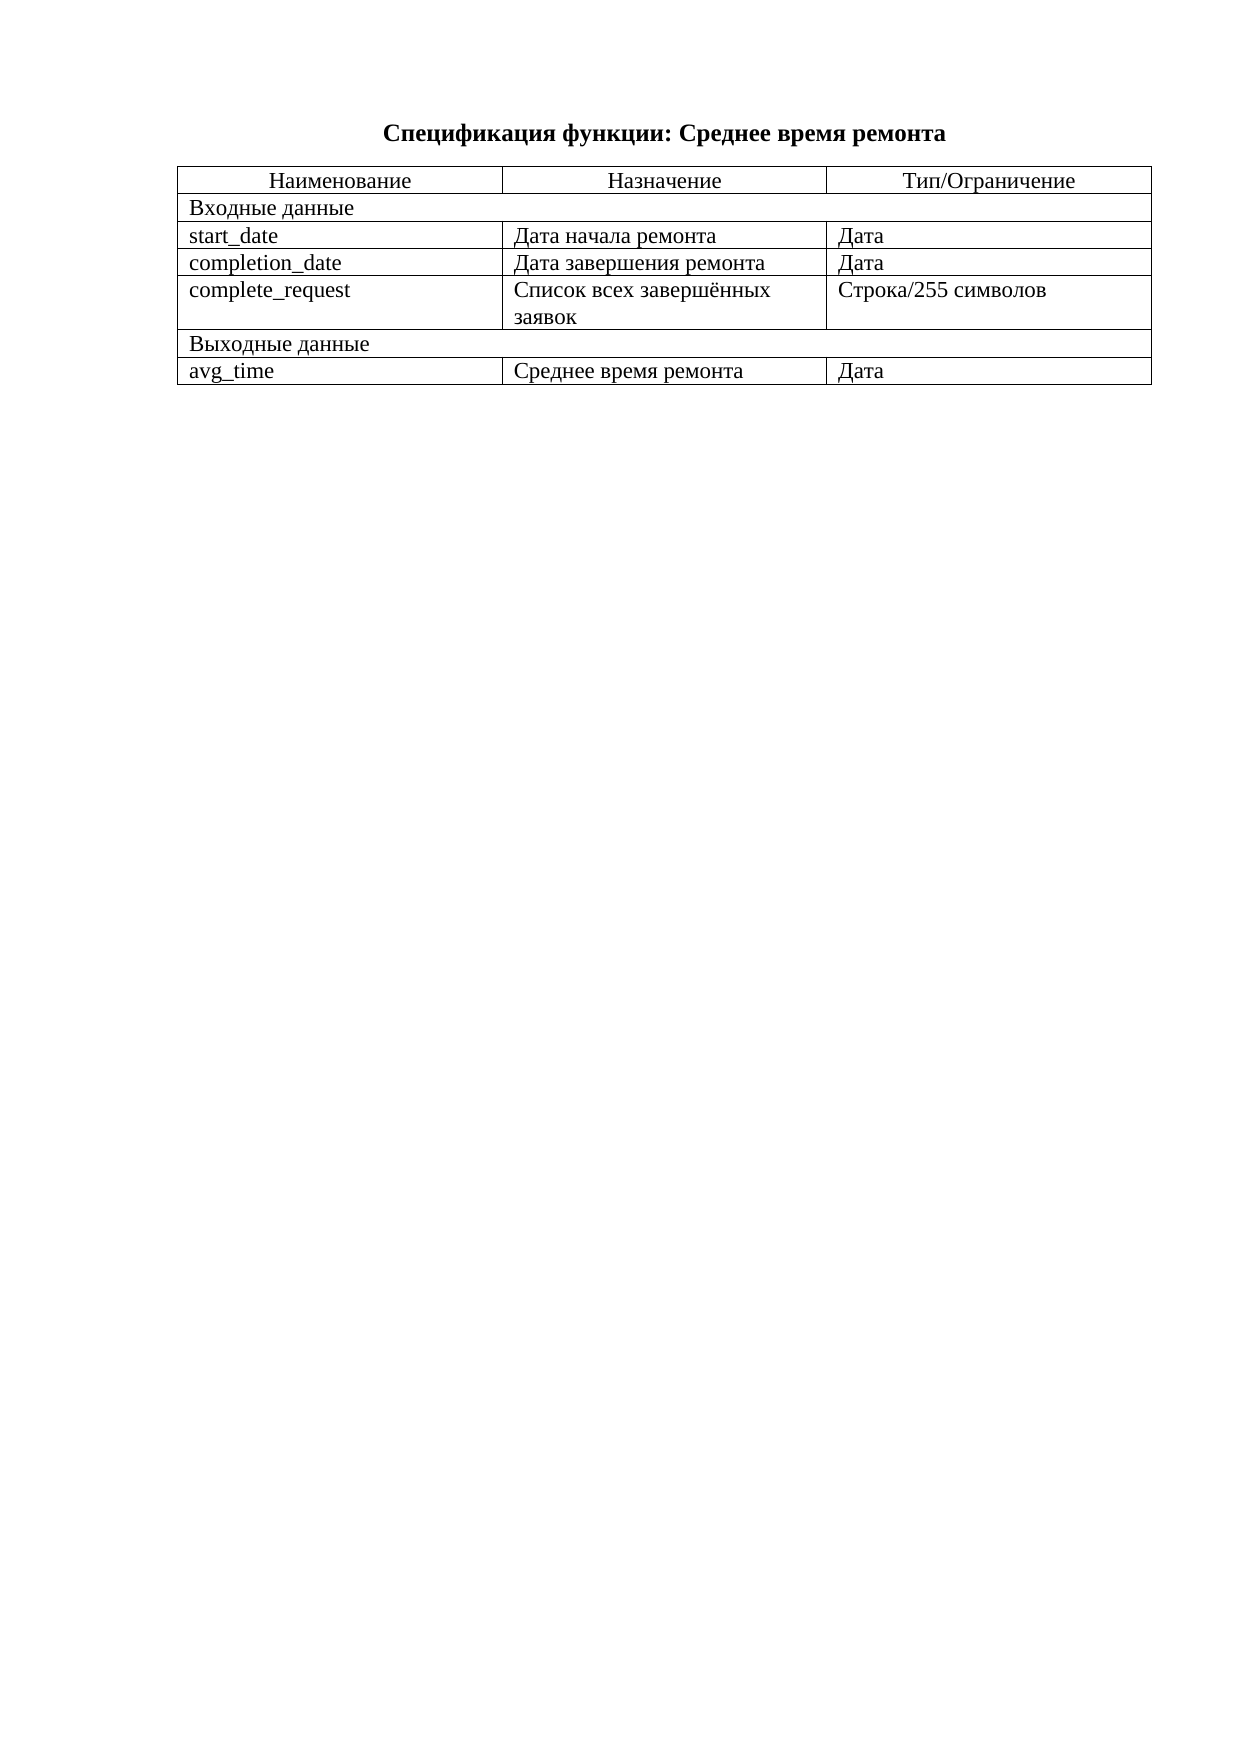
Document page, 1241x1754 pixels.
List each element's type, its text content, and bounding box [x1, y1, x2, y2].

table_cell Дата [827, 222, 1151, 248]
table_cell Выходные данные [178, 330, 1151, 357]
table_header Тип/Ограничение [827, 167, 1151, 193]
table_cell avg_time [178, 358, 502, 384]
table_cell Среднее время ремонта [503, 358, 826, 384]
table_cell Строка/255 символов [827, 276, 1151, 329]
table_cell complete_request [178, 276, 502, 329]
table_cell Дата начала ремонта [503, 222, 826, 248]
table_header Назначение [503, 167, 826, 193]
table_cell Дата [827, 249, 1151, 275]
text Спецификация функции: Среднее время ремонта [177, 118, 1152, 147]
table_header Наименование [178, 167, 502, 193]
table_cell completion_date [178, 249, 502, 275]
table_cell Входные данные [178, 194, 1151, 221]
table_cell Дата [827, 358, 1151, 384]
table_cell start_date [178, 222, 502, 248]
table_cell Список всех завершённых заявок [503, 276, 826, 329]
table_cell Дата завершения ремонта [503, 249, 826, 275]
